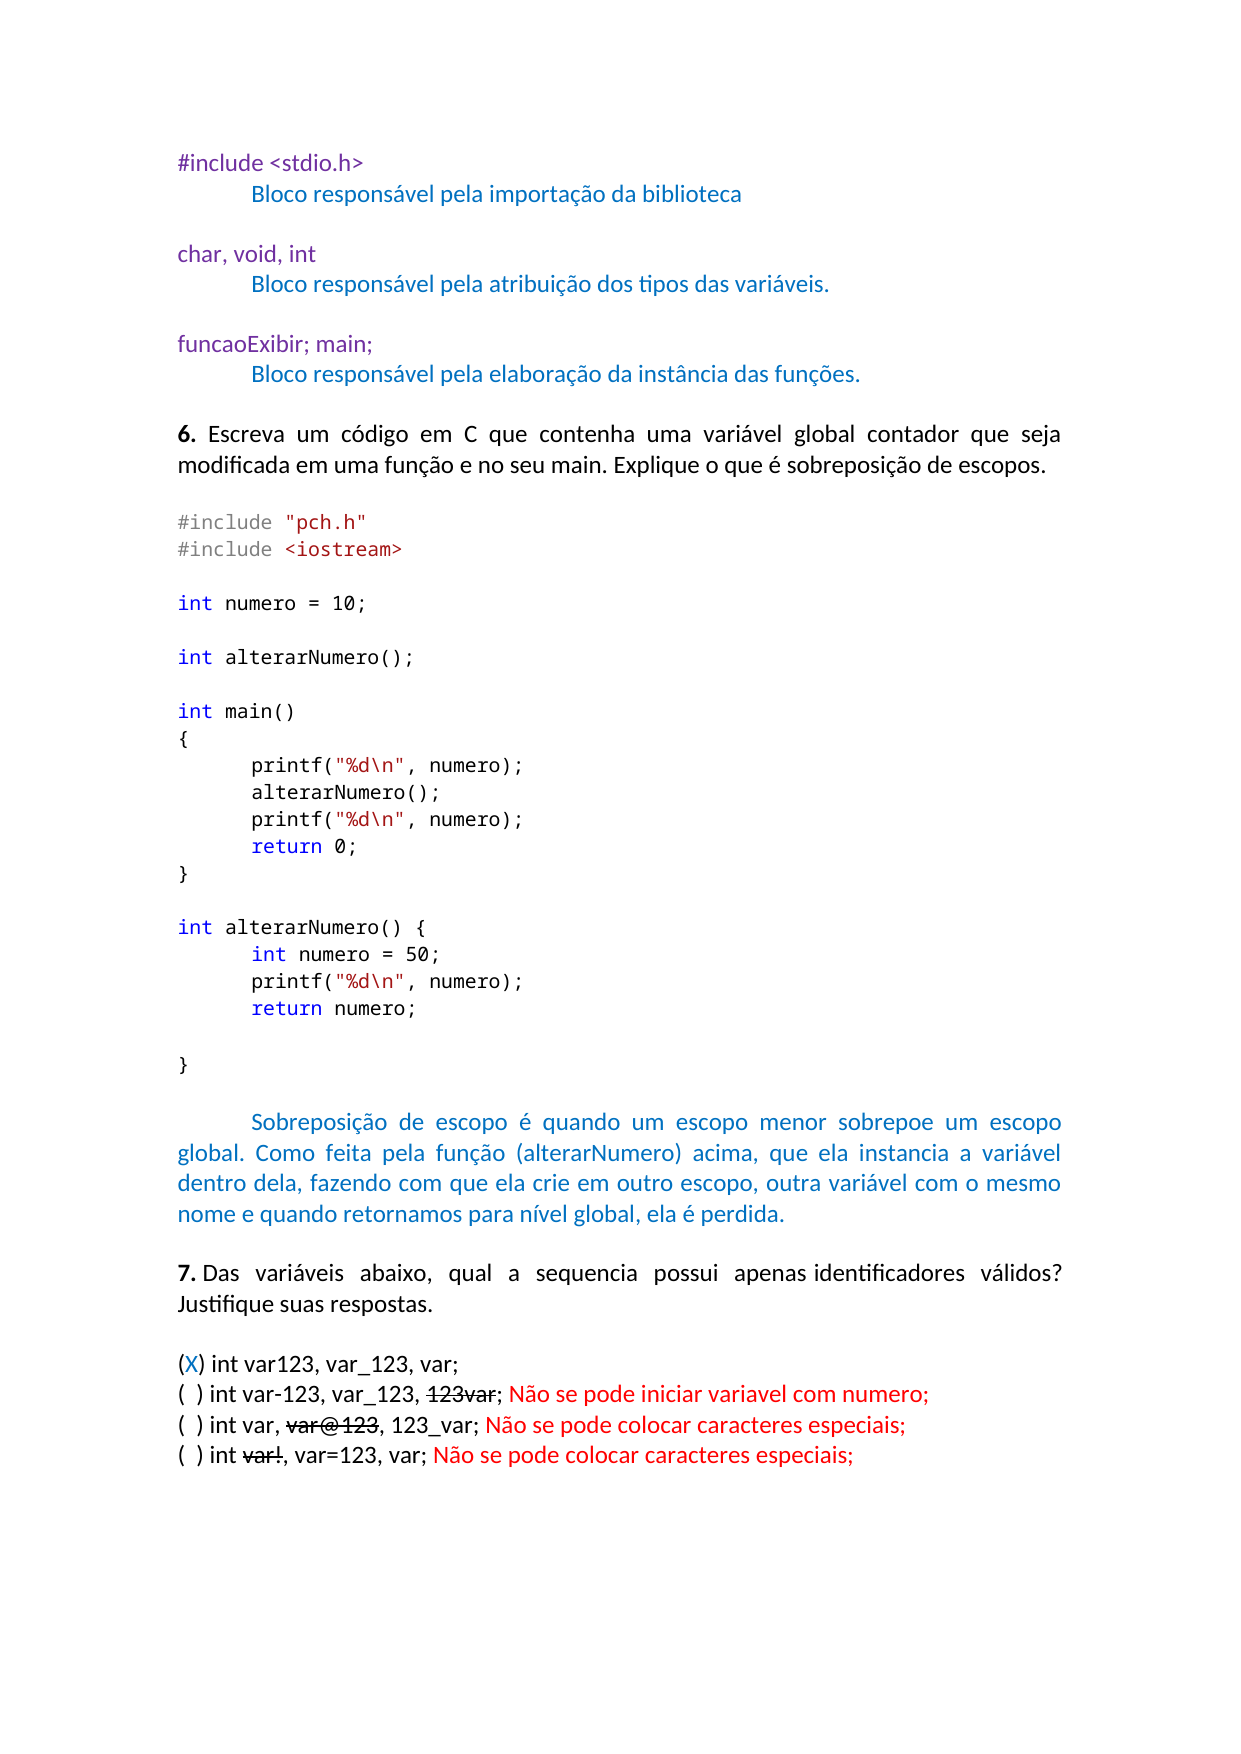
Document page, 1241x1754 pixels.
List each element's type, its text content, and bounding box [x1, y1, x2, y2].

text char, void, int Bloco responsável pela atribuição dos tipos das variáveis. [177, 238, 1063, 299]
text Sobreposição de escopo é quando um escopo menor sobrepoe um escopo global. Como feita pela função (alterarNumero) acima, que ela instancia a variável dentro dela, fazendo com que ela crie em outro escopo, outra variável com o mesmo nome e quando retornamos para nível global, ela é perdida. [177, 1106, 1063, 1228]
text int main() [177, 697, 1063, 724]
text #include <iostream> [177, 535, 1063, 562]
text int numero = 50; [177, 940, 1063, 967]
text } [177, 1050, 1063, 1077]
text } [177, 859, 1063, 886]
text return numero; [177, 994, 1063, 1021]
text { [177, 724, 1063, 751]
text printf("%d\n", numero); [177, 805, 1063, 832]
text int numero = 10; [177, 589, 1063, 616]
text (X) int var123, var_123, var; ( ) int var-123, var_123, 123var; Não se pode iniciar variavel com numero; ( ) int var, var@123, 123_var; Não se pode colocar caracteres especiais; ( ) int var!, var=123, var; Não se pode colocar caracteres especiais; [177, 1348, 1063, 1470]
text alterarNumero(); [177, 778, 1063, 805]
text printf("%d\n", numero); [177, 751, 1063, 778]
text 6. Escreva um código em C que contenha uma variável global contador que seja modificada em uma função e no seu main. Explique o que é sobreposição de escopos. [177, 418, 1063, 479]
text #include <stdio.h> Bloco responsável pela importação da biblioteca [177, 148, 1063, 209]
text int alterarNumero() { [177, 913, 1063, 940]
text #include "pch.h" [177, 508, 1063, 535]
text return 0; [177, 832, 1063, 859]
text printf("%d\n", numero); [177, 967, 1063, 994]
text funcaoExibir; main; Bloco responsável pela elaboração da instância das funções. [177, 328, 1063, 389]
text 7. Das variáveis abaixo, qual a sequencia possui apenas identificadores válidos? Justifique suas respostas. [177, 1258, 1063, 1319]
text int alterarNumero(); [177, 643, 1063, 670]
